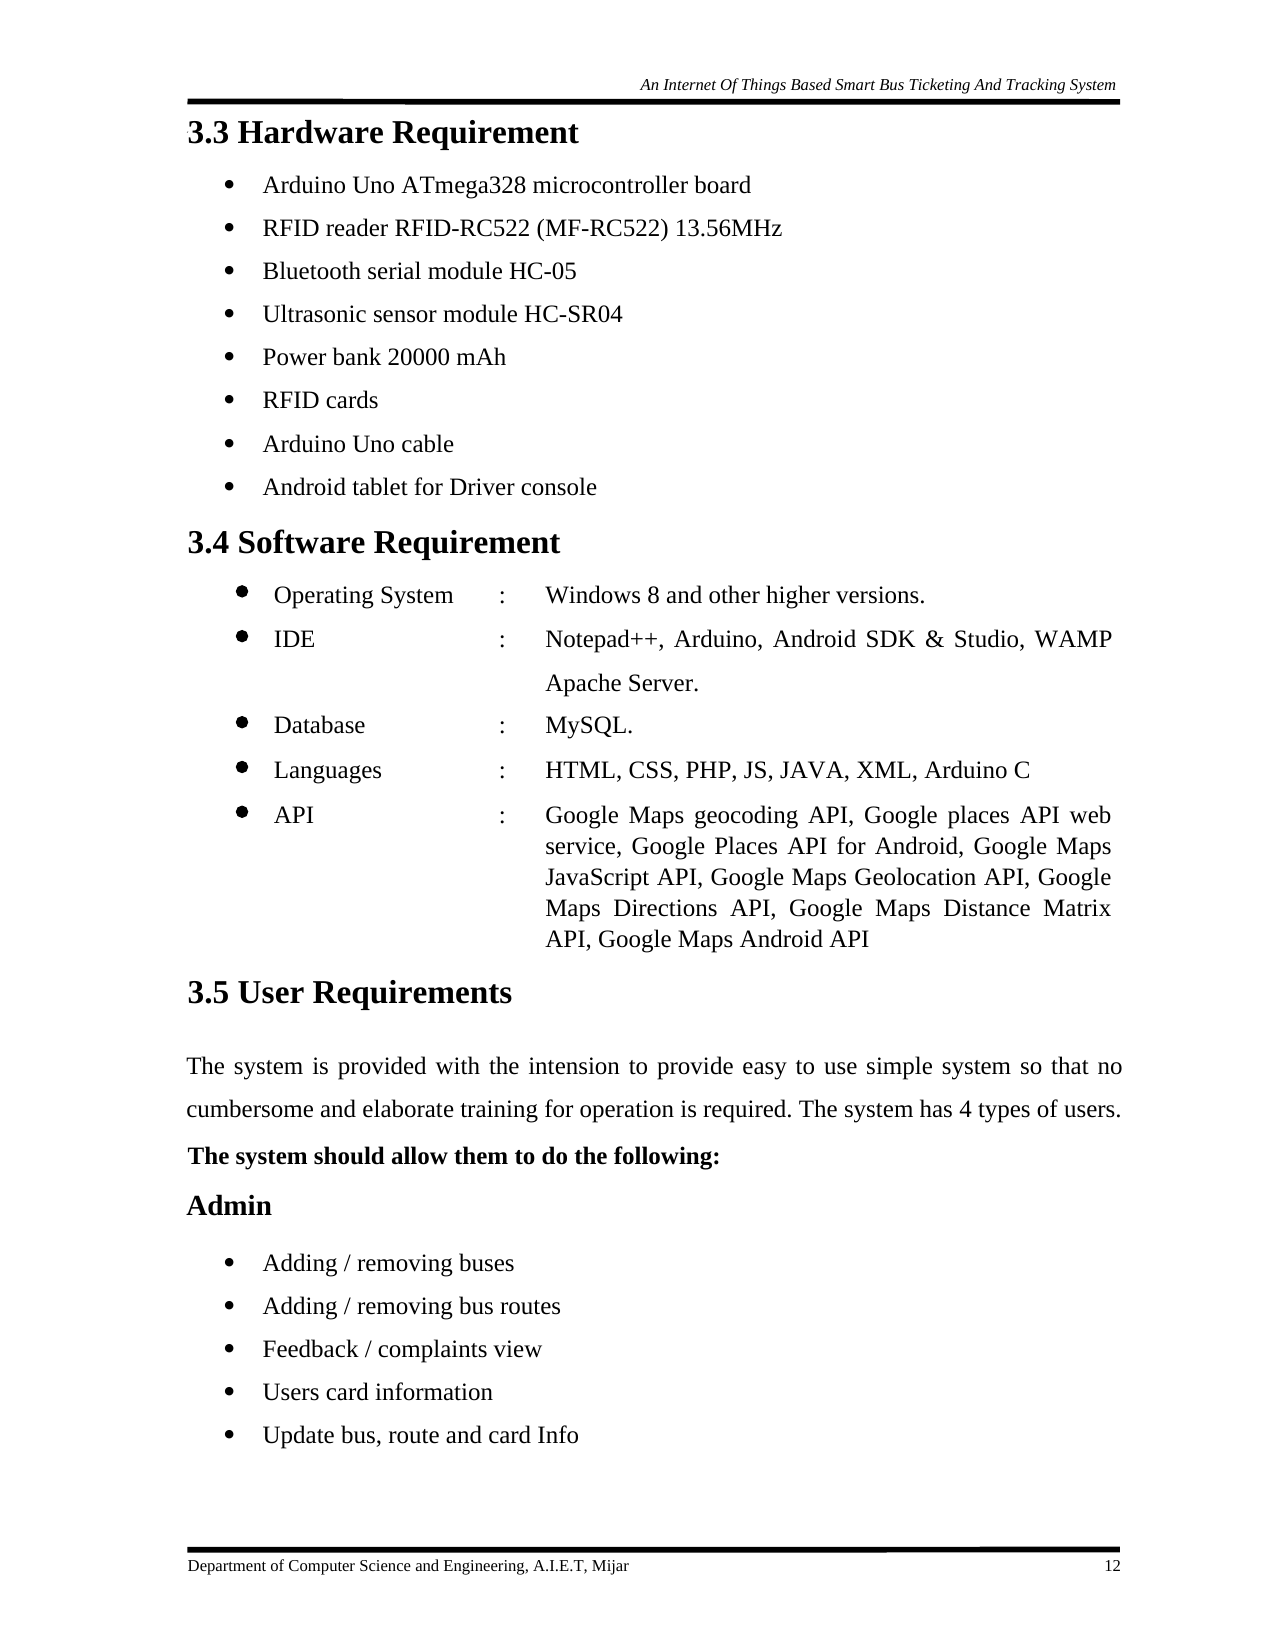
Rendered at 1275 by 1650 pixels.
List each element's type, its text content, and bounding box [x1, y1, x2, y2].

table_cell API : [188, 800, 534, 973]
table_header Windows 8 and other higher versions. [534, 580, 1124, 624]
list RFID reader RFID-RC522 (MF-RC522) 13.56MHz [225, 213, 1125, 242]
list Arduino Uno cable [225, 429, 1125, 457]
list Ultrasonic sensor module HC-SR04 [225, 299, 1125, 328]
table_cell Google Maps geocoding API, Google places API web service, Google Places API for Android, Google Maps JavaScript API, Google Maps Geolocation API, Google Maps Directions API, Google Maps Distance Matrix API, Google Maps Android API [534, 800, 1124, 973]
text 3.4 Software Requirement [187, 522, 1125, 561]
list Arduino Uno ATmega328 microcontroller board [225, 170, 1125, 199]
text Admin [186, 1188, 1125, 1222]
list Adding / removing buses [225, 1248, 1124, 1277]
table_cell HTML, CSS, PHP, JS, JAVA, XML, Arduino C [534, 755, 1124, 800]
text The system should allow them to do the following: [187, 1141, 1124, 1170]
table_cell MySQL. [534, 711, 1124, 755]
text The system is provided with the intension to provide easy to use simple system so that no cumbersome and elaborate training for operation is required. The system has 4 types of users. [186, 1051, 1124, 1123]
list RFID cards [225, 386, 1125, 414]
list Adding / removing bus routes [225, 1291, 1124, 1320]
list Update bus, route and card Info [225, 1421, 1124, 1449]
table_header Operating System : [188, 580, 534, 624]
text 3.5 User Requirements [187, 973, 1125, 1011]
table_cell Notepad++, Arduino, Android SDK & Studio, WAMP Apache Server. [534, 625, 1124, 711]
list Users card information [225, 1377, 1124, 1406]
text 3.3 Hardware Requirement [187, 112, 1125, 151]
list Feedback / complaints view [225, 1334, 1124, 1363]
table_cell Database : [188, 711, 534, 755]
list Bluetooth serial module HC-05 [225, 256, 1125, 285]
list Android tablet for Driver console [225, 472, 1125, 501]
table_cell IDE : [188, 625, 534, 711]
table_cell Languages : [188, 755, 534, 800]
list Power bank 20000 mAh [225, 342, 1125, 371]
